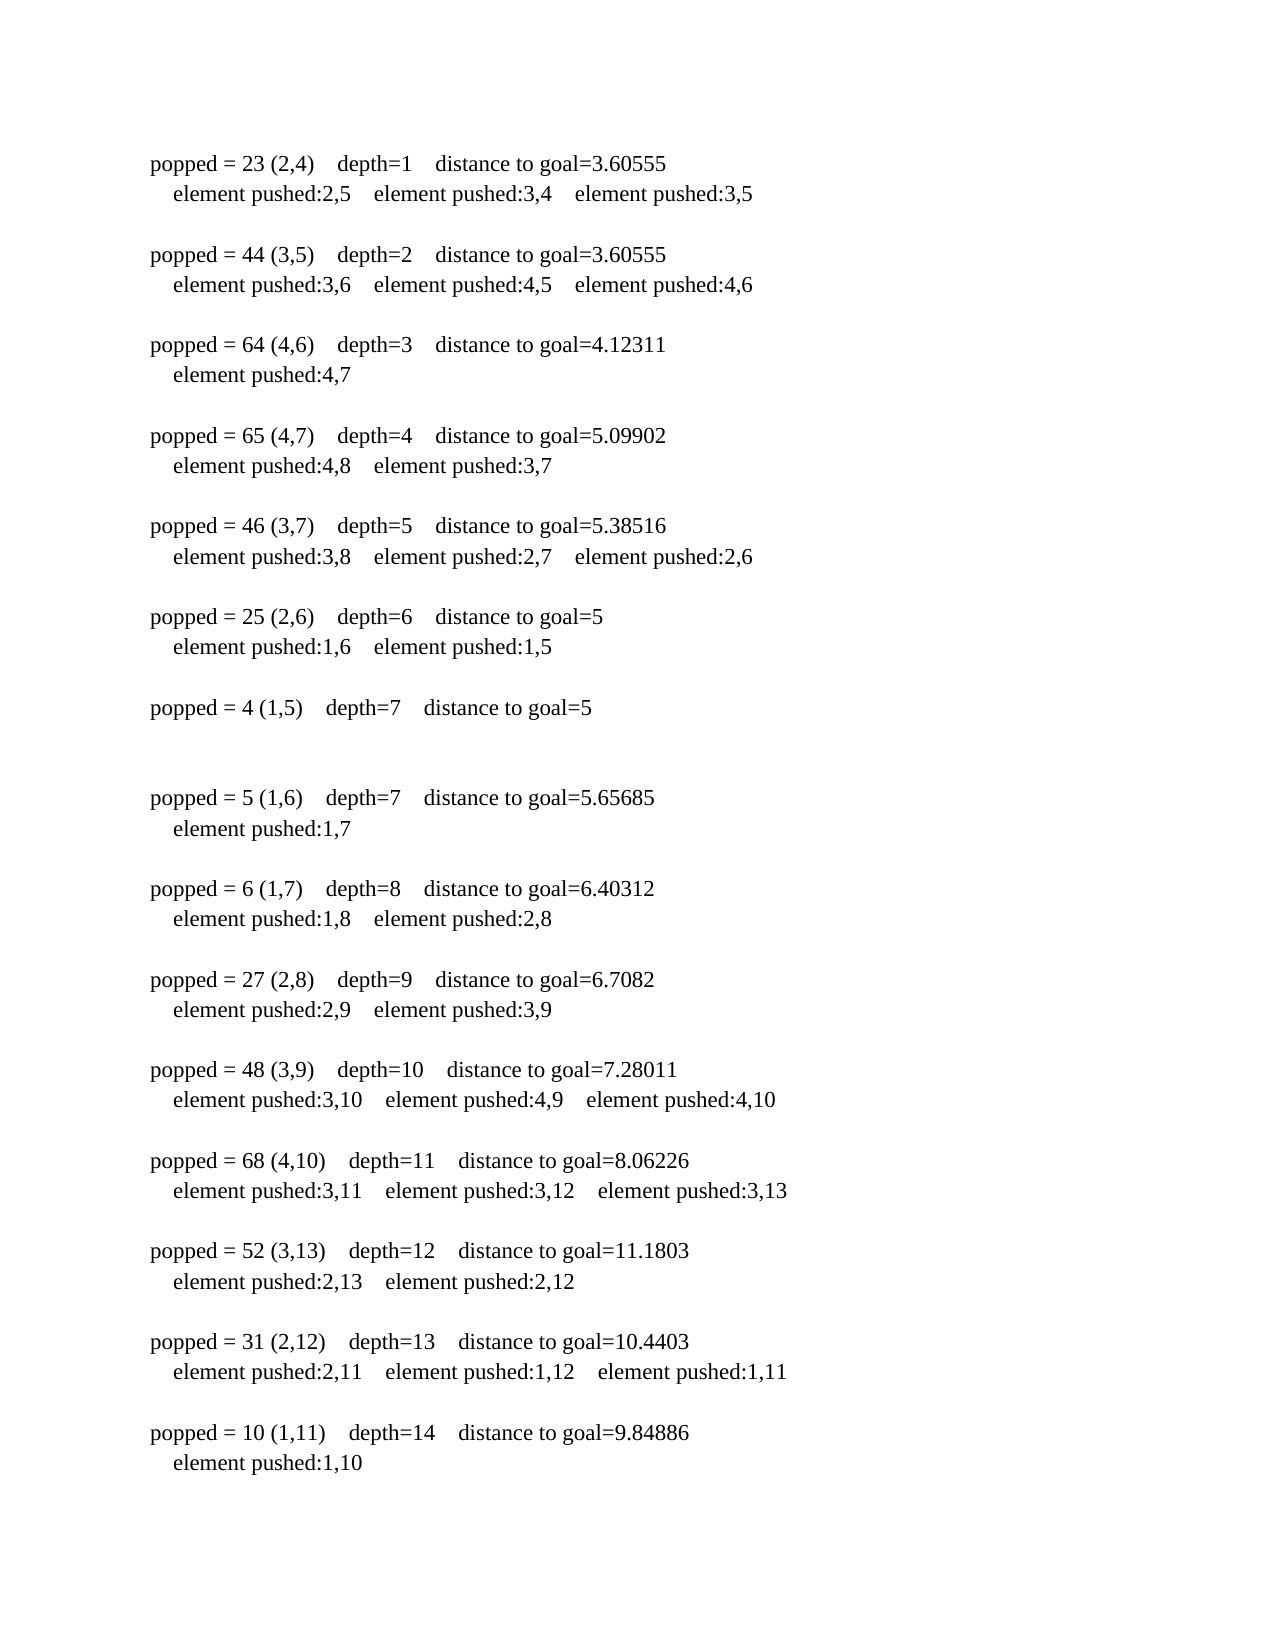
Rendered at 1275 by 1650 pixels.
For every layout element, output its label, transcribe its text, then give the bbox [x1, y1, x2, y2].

text popped = 68 (4,10) depth=11 distance to goal=8.06226 [150, 1147, 1125, 1173]
text popped = 31 (2,12) depth=13 distance to goal=10.4403 [150, 1328, 1125, 1354]
text element pushed:3,11 element pushed:3,12 element pushed:3,13 [150, 1177, 1125, 1203]
text element pushed:1,7 [150, 814, 1125, 841]
text popped = 4 (1,5) depth=7 distance to goal=5 [150, 694, 1125, 720]
text element pushed:3,6 element pushed:4,5 element pushed:4,6 [150, 271, 1125, 297]
text popped = 64 (4,6) depth=3 distance to goal=4.12311 [150, 331, 1125, 358]
text popped = 27 (2,8) depth=9 distance to goal=6.7082 [150, 966, 1125, 992]
text element pushed:3,8 element pushed:2,7 element pushed:2,6 [150, 543, 1125, 569]
text element pushed:2,9 element pushed:3,9 [150, 996, 1125, 1022]
text popped = 52 (3,13) depth=12 distance to goal=11.1803 [150, 1237, 1125, 1264]
text element pushed:4,7 [150, 361, 1125, 388]
text element pushed:4,8 element pushed:3,7 [150, 452, 1125, 478]
text element pushed:1,8 element pushed:2,8 [150, 905, 1125, 932]
text element pushed:2,5 element pushed:3,4 element pushed:3,5 [150, 180, 1125, 207]
text element pushed:1,10 [150, 1449, 1125, 1475]
text element pushed:3,10 element pushed:4,9 element pushed:4,10 [150, 1086, 1125, 1113]
text popped = 5 (1,6) depth=7 distance to goal=5.65685 [150, 784, 1125, 811]
text element pushed:2,13 element pushed:2,12 [150, 1268, 1125, 1294]
text popped = 44 (3,5) depth=2 distance to goal=3.60555 [150, 241, 1125, 267]
text popped = 46 (3,7) depth=5 distance to goal=5.38516 [150, 512, 1125, 539]
text popped = 6 (1,7) depth=8 distance to goal=6.40312 [150, 875, 1125, 901]
text popped = 23 (2,4) depth=1 distance to goal=3.60555 [150, 150, 1125, 176]
text element pushed:1,6 element pushed:1,5 [150, 633, 1125, 660]
text element pushed:2,11 element pushed:1,12 element pushed:1,11 [150, 1358, 1125, 1385]
text popped = 25 (2,6) depth=6 distance to goal=5 [150, 603, 1125, 629]
text popped = 65 (4,7) depth=4 distance to goal=5.09902 [150, 422, 1125, 448]
text popped = 10 (1,11) depth=14 distance to goal=9.84886 [150, 1419, 1125, 1445]
text popped = 48 (3,9) depth=10 distance to goal=7.28011 [150, 1056, 1125, 1083]
